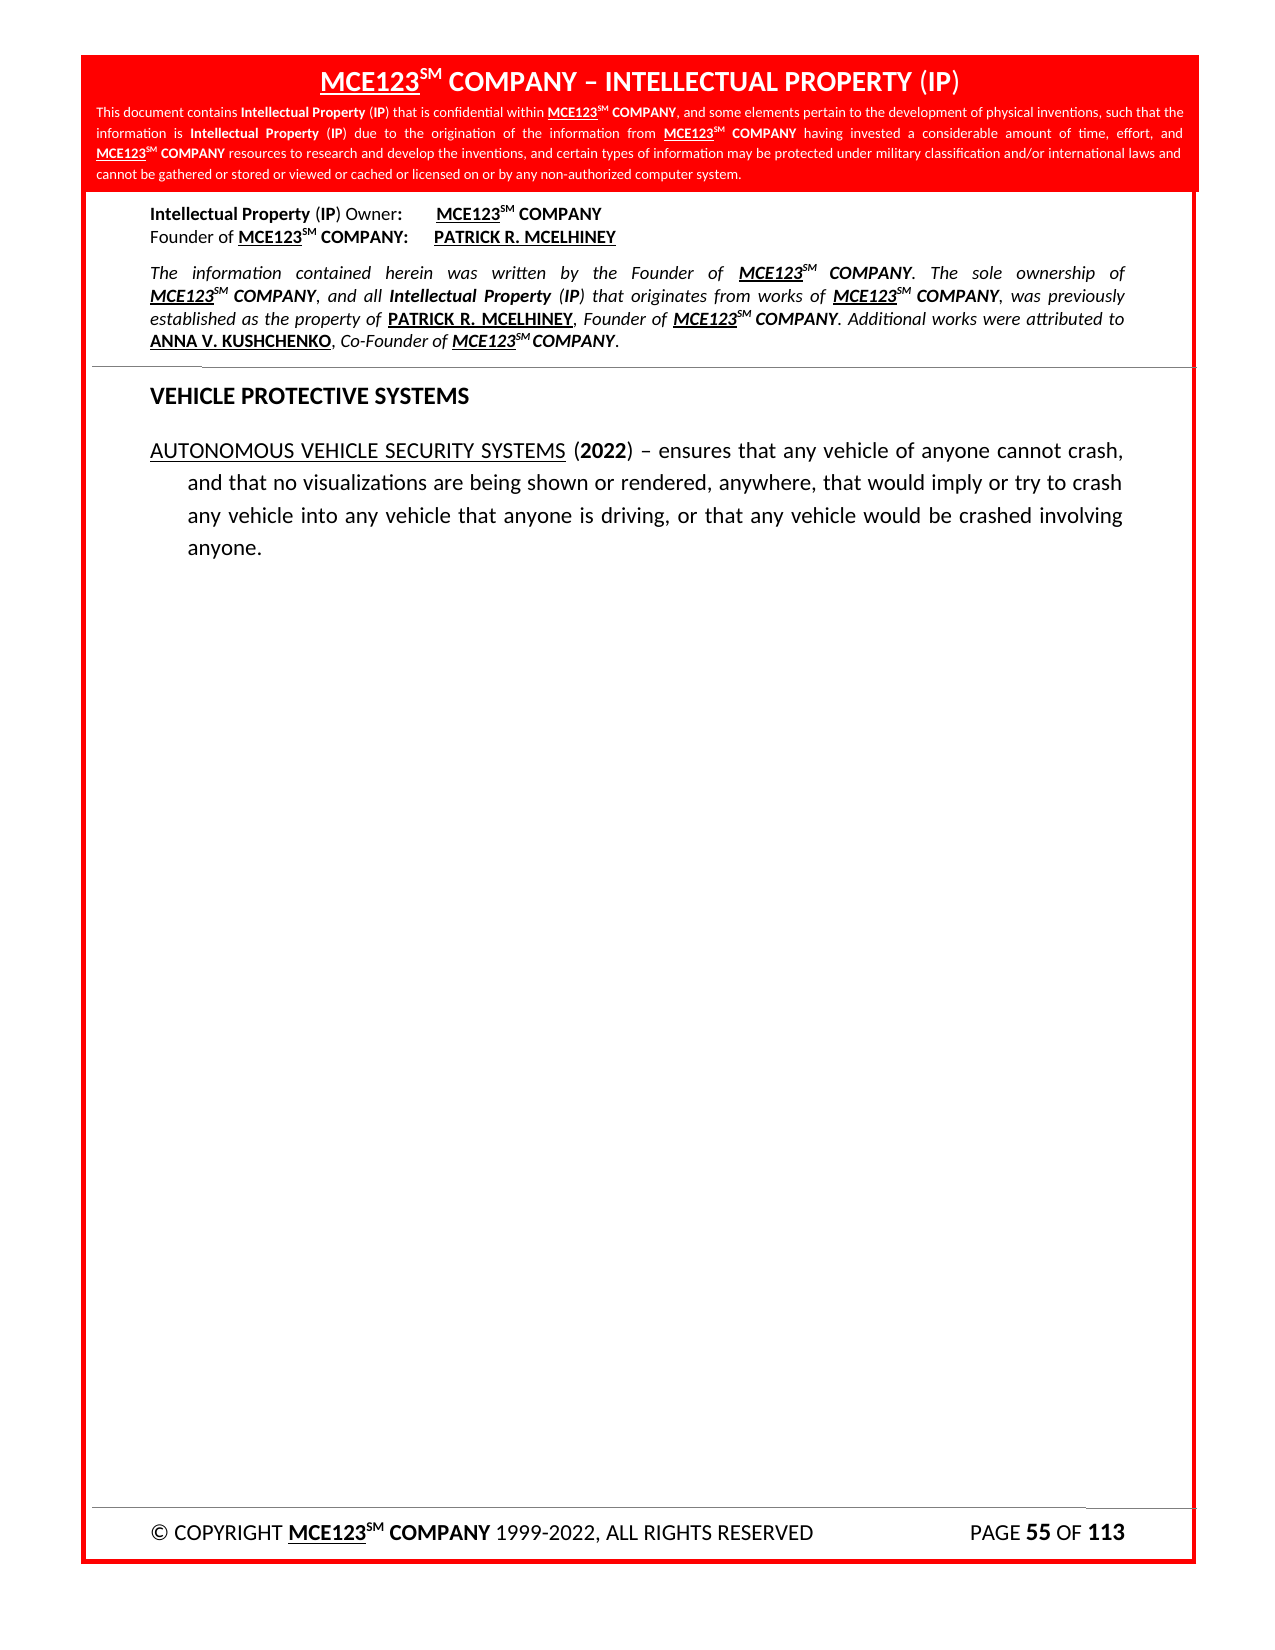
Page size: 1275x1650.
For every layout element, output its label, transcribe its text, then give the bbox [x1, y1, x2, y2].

text AUTONOMOUS VEHICLE SECURITY SYSTEMS (2022) – ensures that any vehicle of anyone cannot crash, and that no visualizations are being shown or rendered, anywhere, that would imply or try to crash any vehicle into any vehicle that anyone is driving, or that any vehicle would be crashed involving anyone. [150, 436, 1125, 561]
text VEHICLE PROTECTIVE SYSTEMS [150, 381, 1125, 411]
